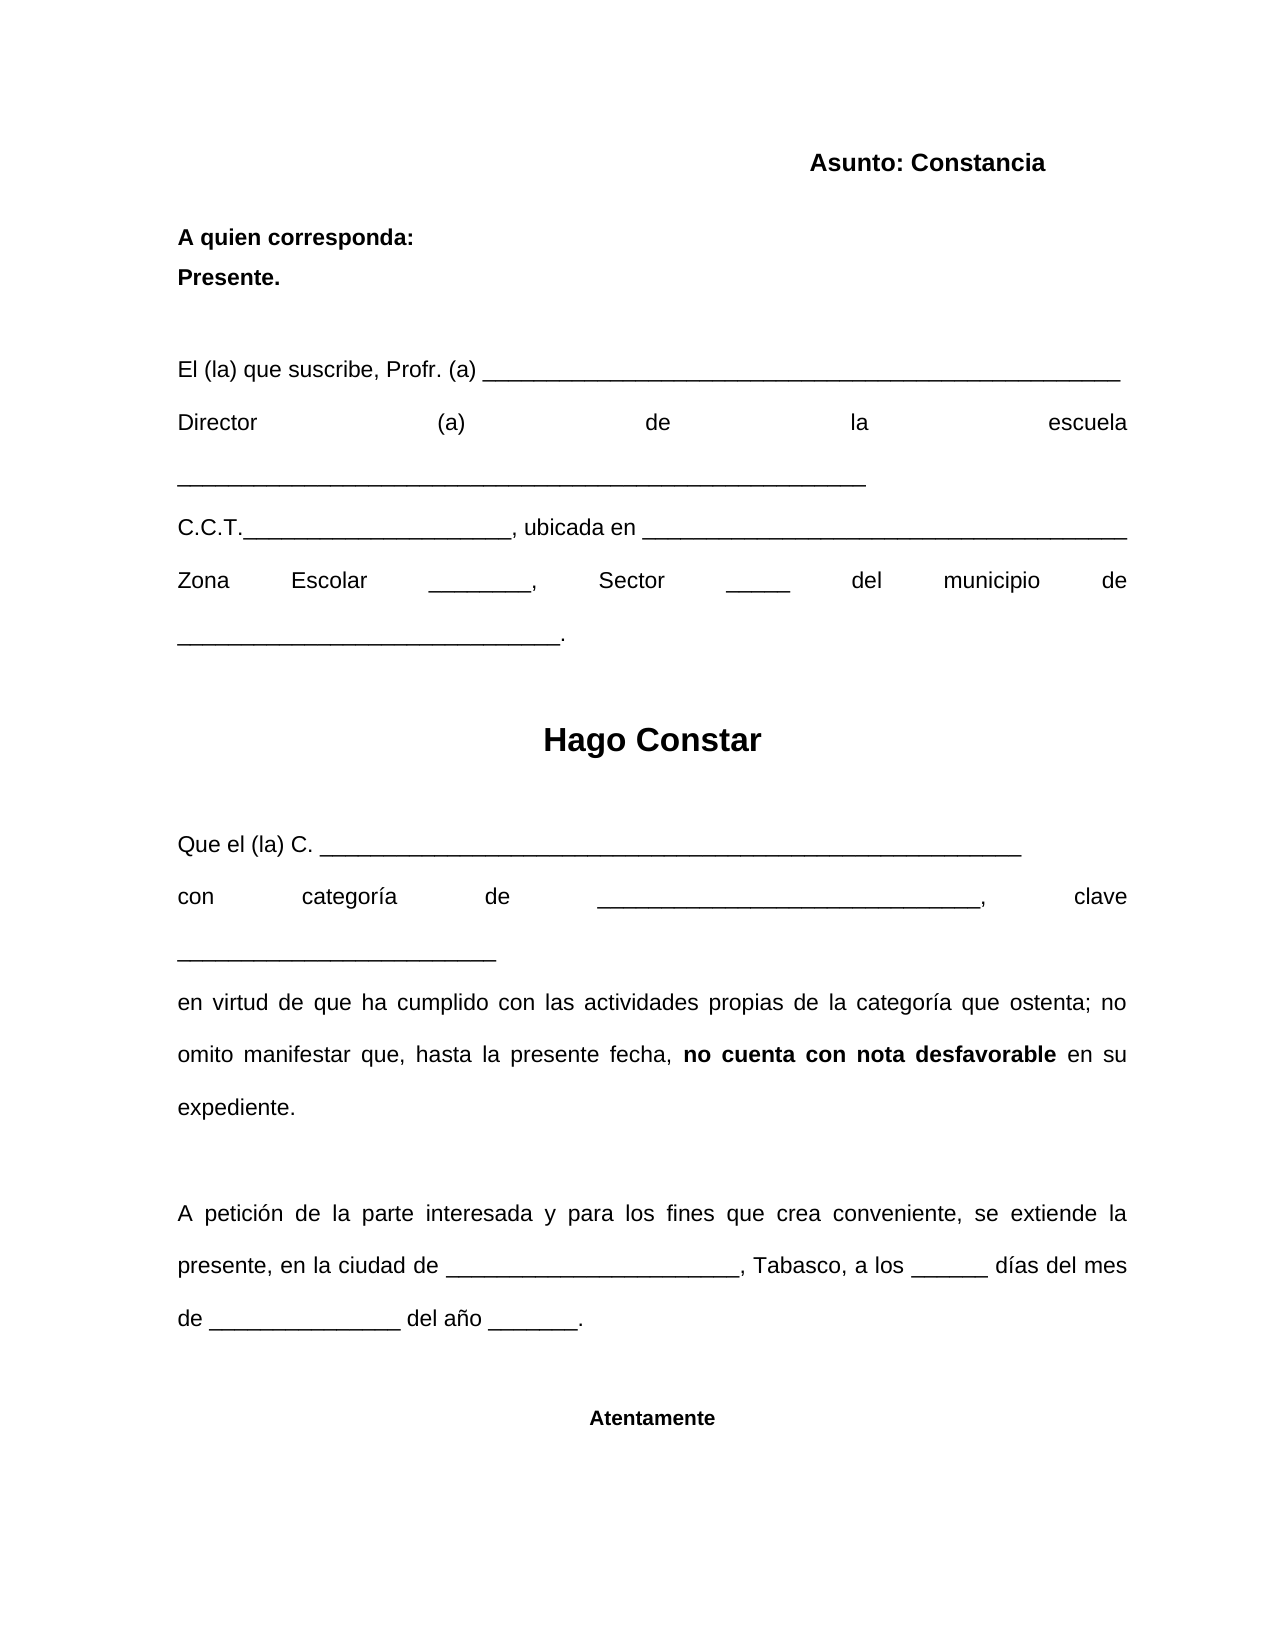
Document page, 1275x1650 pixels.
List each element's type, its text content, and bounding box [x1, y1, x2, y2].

text Presente. [177, 264, 1127, 290]
text Director (a) de la escuela ______________________________________________________ [177, 409, 1127, 488]
text A quien corresponda: [177, 224, 1127, 251]
text Que el (la) C. _______________________________________________________ [177, 831, 1127, 857]
text con categoría de ______________________________, clave _________________________ [177, 883, 1127, 962]
text A petición de la parte interesada y para los fines que crea conveniente, se extiende la presente, en la ciudad de _______________________, Tabasco, a los ______ días del mes de _______________ del año _______. [177, 1199, 1127, 1331]
text Atentamente [177, 1406, 1127, 1429]
text Zona Escolar ________, Sector _____ del municipio de ______________________________. [177, 567, 1127, 646]
text Asunto: Constancia [546, 148, 1127, 176]
text Hago Constar [177, 720, 1127, 759]
text C.C.T._____________________, ubicada en ______________________________________ [177, 514, 1127, 541]
text en virtud de que ha cumplido con las actividades propias de la categoría que ostenta; no omito manifestar que, hasta la presente fecha, no cuenta con nota desfavorable en su expediente. [177, 989, 1127, 1121]
text El (la) que suscribe, Profr. (a) __________________________________________________ [177, 356, 1127, 382]
